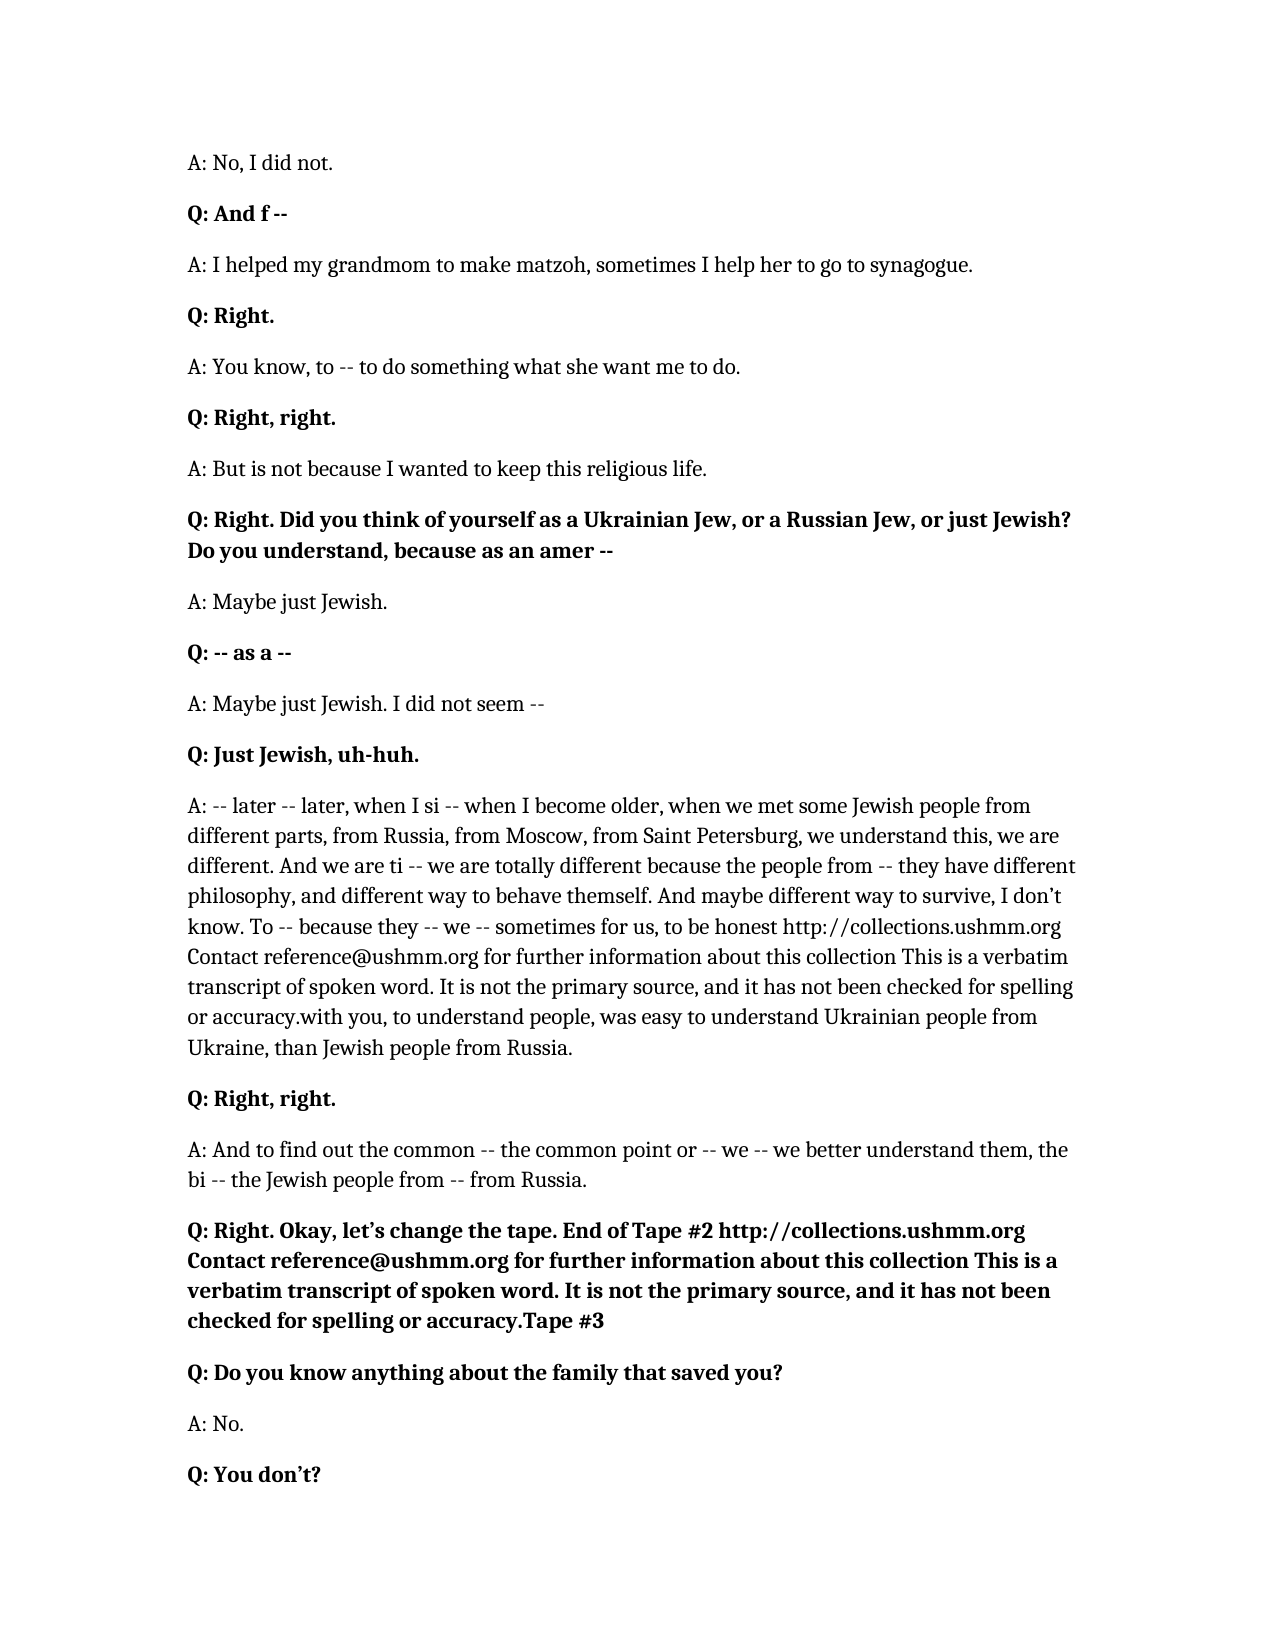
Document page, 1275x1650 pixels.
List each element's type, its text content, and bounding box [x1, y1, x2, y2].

text Q: Right. [187, 303, 1087, 329]
text Q: Right, right. [187, 405, 1087, 432]
text Q: Right, right. [187, 1085, 1087, 1112]
text A: Maybe just Jewish. [187, 588, 1087, 615]
text A: No, I did not. [187, 150, 1087, 176]
text A: I helped my grandmom to make matzoh, sometimes I help her to go to synagogue. [187, 252, 1087, 278]
text Q: Right. Did you think of yourself as a Ukrainian Jew, or a Russian Jew, or just Jewish? Do you understand, because as an amer -- [187, 507, 1087, 564]
text Q: Do you know anything about the family that saved you? [187, 1359, 1087, 1386]
text Q: -- as a -- [187, 639, 1087, 666]
text A: No. [187, 1410, 1087, 1437]
text A: -- later -- later, when I si -- when I become older, when we met some Jewish people from different parts, from Russia, from Moscow, from Saint Petersburg, we understand this, we are different. And we are ti -- we are totally different because the people from -- they have different philosophy, and different way to behave themself. And maybe different way to survive, I don’t know. To -- because they -- we -- sometimes for us, to be honest http://collections.ushmm.org Contact reference@ushmm.org for further information about this collection This is a verbatim transcript of spoken word. It is not the primary source, and it has not been checked for spelling or accuracy.with you, to understand people, was easy to understand Ukrainian people from Ukraine, than Jewish people from Russia. [187, 793, 1087, 1061]
text Q: Right. Okay, let’s change the tape. End of Tape #2 http://collections.ushmm.org Contact reference@ushmm.org for further information about this collection This is a verbatim transcript of spoken word. It is not the primary source, and it has not been checked for spelling or accuracy.Tape #3 [187, 1218, 1087, 1335]
text Q: You don’t? [187, 1461, 1087, 1488]
text Q: Just Jewish, uh-huh. [187, 742, 1087, 768]
text A: But is not because I wanted to keep this religious life. [187, 456, 1087, 483]
text A: Maybe just Jewish. I did not seem -- [187, 691, 1087, 717]
text Q: And f -- [187, 201, 1087, 227]
text A: And to find out the common -- the common point or -- we -- we better understand them, the bi -- the Jewish people from -- from Russia. [187, 1136, 1087, 1193]
text A: You know, to -- to do something what she want me to do. [187, 354, 1087, 381]
